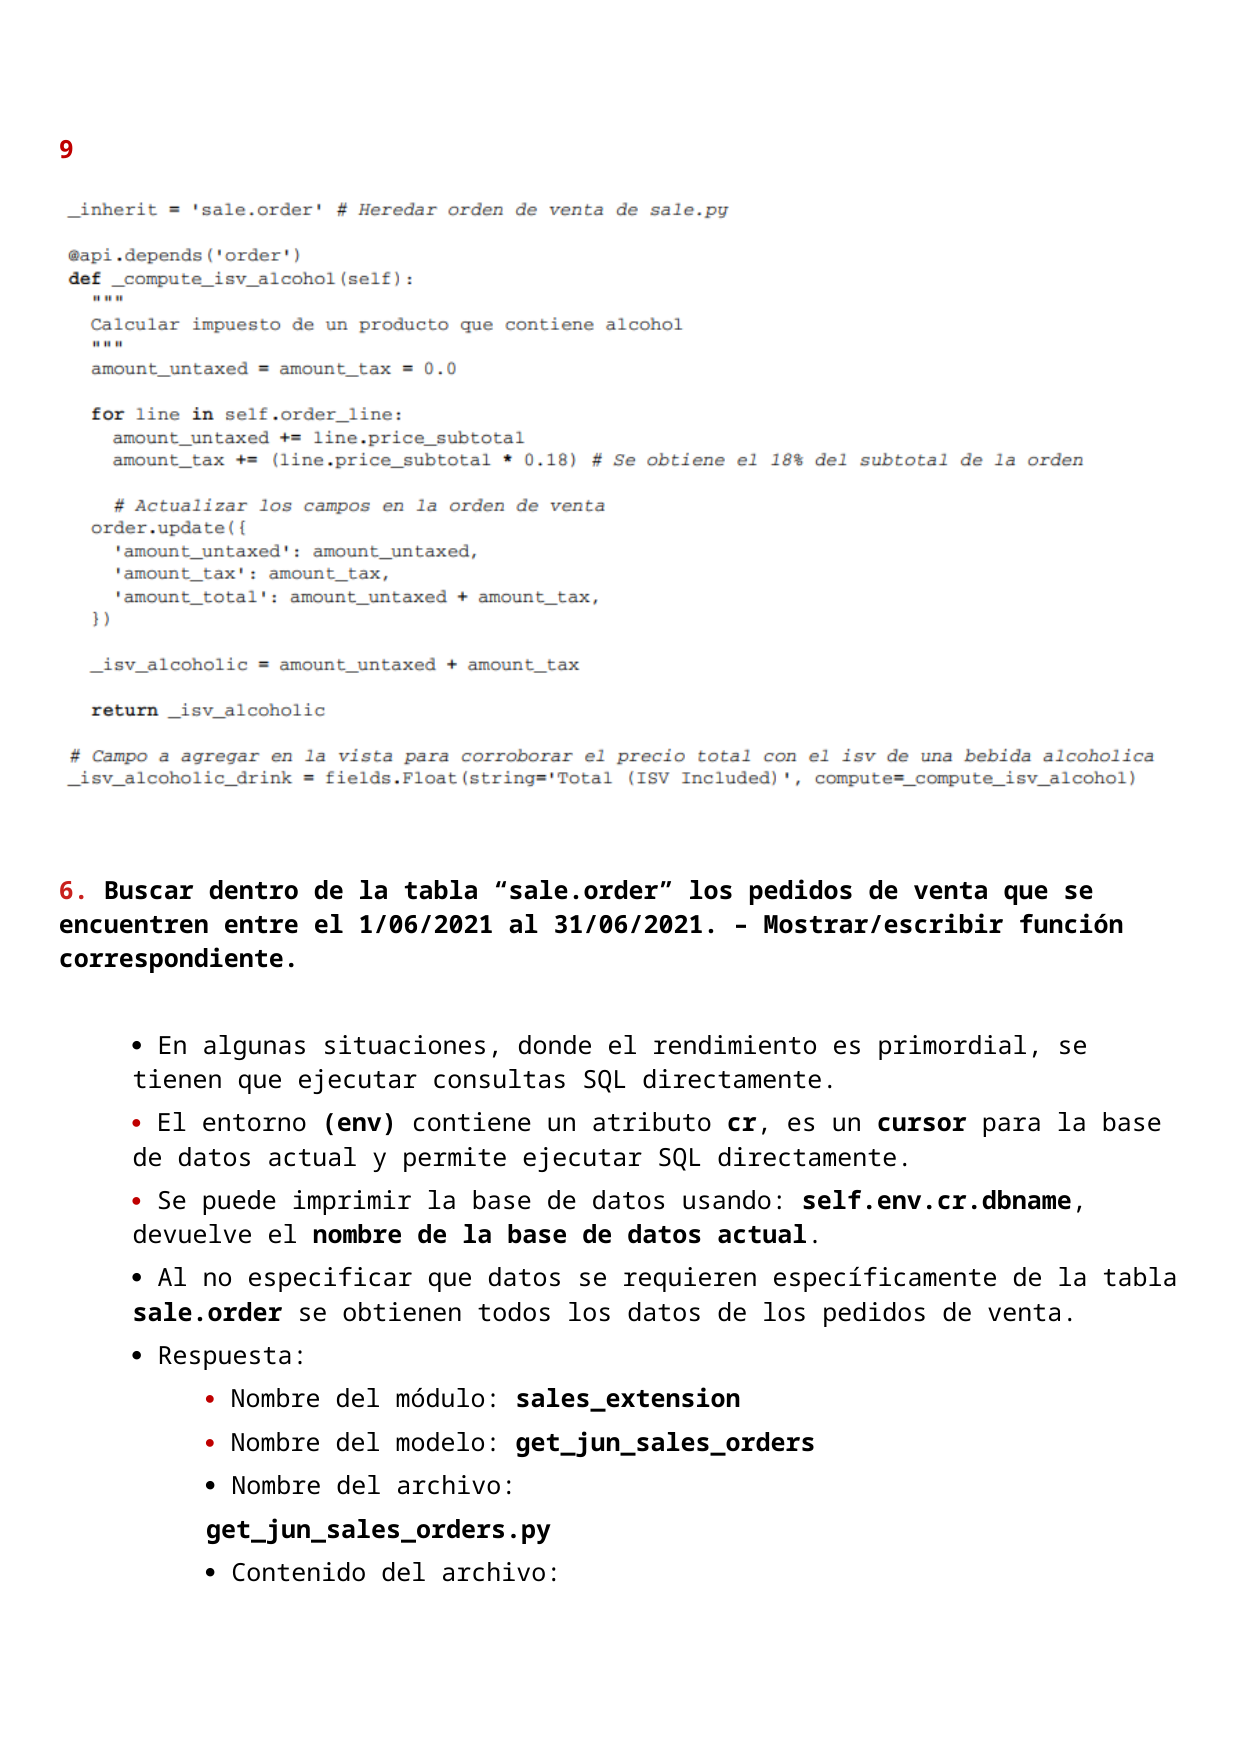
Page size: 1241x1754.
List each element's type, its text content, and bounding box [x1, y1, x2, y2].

list Al no especificar que datos se requieren específicamente de la tabla sale.order se obtienen todos los datos de los pedidos de venta. [132, 1260, 1182, 1328]
list Respuesta: [132, 1338, 1182, 1372]
list El entorno (env) contiene un atributo cr, es un cursor para la base de datos actual y permite ejecutar SQL directamente. [132, 1105, 1182, 1173]
subtitle 6. Buscar dentro de la tabla “sale.order” los pedidos de venta que se encuentren entre el 1/06/2021 al 31/06/2021. – Mostrar/escribir función correspondiente. [58, 873, 1182, 975]
list get_jun_sales_orders.py [206, 1511, 1182, 1545]
list Nombre del archivo: [206, 1468, 1182, 1502]
list Contenido del archivo: [206, 1555, 1182, 1589]
list Se puede imprimir la base de datos usando: self.env.cr.dbname, devuelve el nombre de la base de datos actual. [132, 1183, 1182, 1251]
list En algunas situaciones, donde el rendimiento es primordial, se tienen que ejecutar consultas SQL directamente. [132, 1028, 1182, 1096]
list Nombre del modelo: get_jun_sales_orders [206, 1424, 1182, 1458]
list Nombre del módulo: sales_extension [206, 1381, 1182, 1415]
picture [58, 193, 1182, 796]
